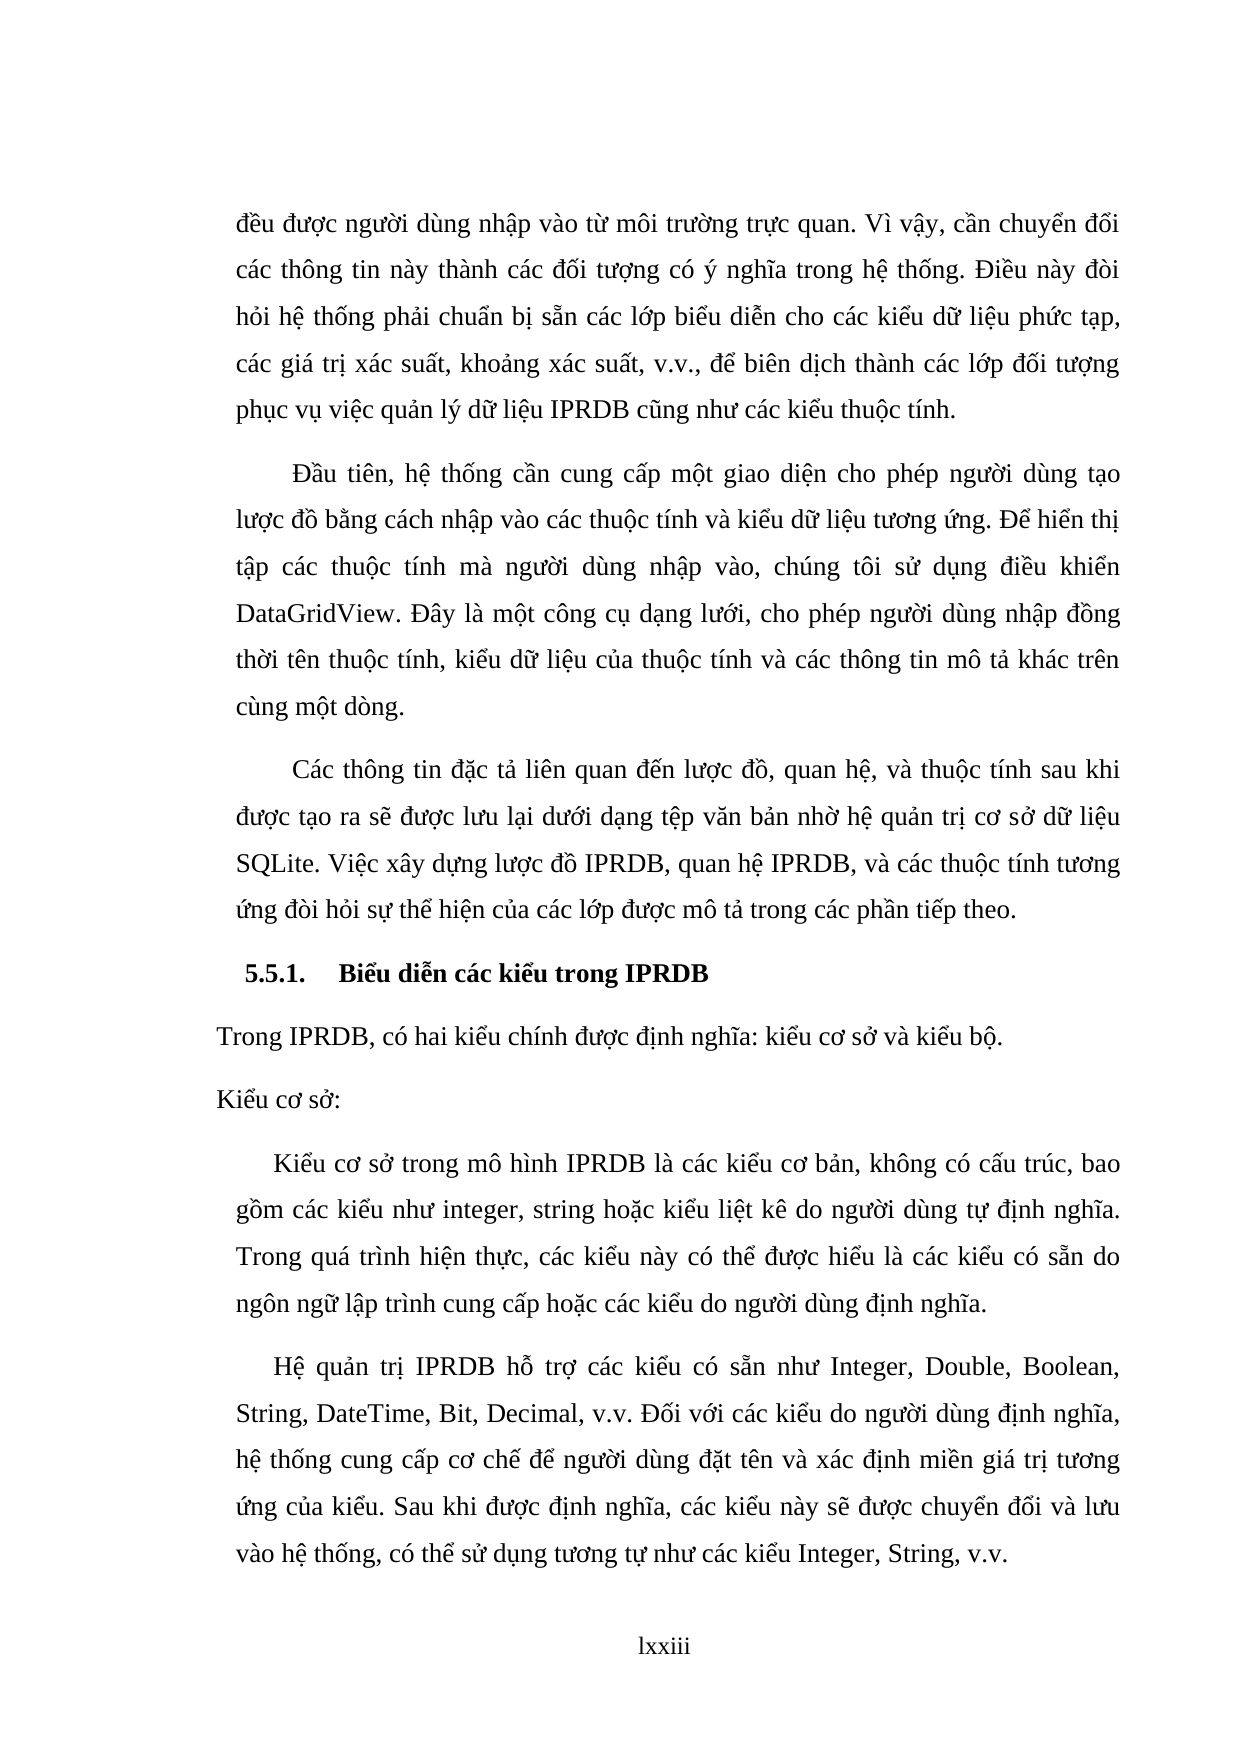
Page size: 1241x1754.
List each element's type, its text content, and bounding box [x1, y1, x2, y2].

text Hệ quản trị IPRDB hỗ trợ các kiểu có sẵn như Integer, Double, Boolean, String, DateTime, Bit, Decimal, v.v. Đối với các kiểu do người dùng định nghĩa, hệ thống cung cấp cơ chế để người dùng đặt tên và xác định miền giá trị tương ứng của kiểu. Sau khi được định nghĩa, các kiểu này sẽ được chuyển đổi và lưu vào hệ thống, có thể sử dụng tương tự như các kiểu Integer, String, v.v. [236, 1350, 1122, 1568]
text Đầu tiên, hệ thống cần cung cấp một giao diện cho phép người dùng tạo lược đồ bằng cách nhập vào các thuộc tính và kiểu dữ liệu tương ứng. Để hiển thị tập các thuộc tính mà người dùng nhập vào, chúng tôi sử dụng điều khiển DataGridView. Đây là một công cụ dạng lưới, cho phép người dùng nhập đồng thời tên thuộc tính, kiểu dữ liệu của thuộc tính và các thông tin mô tả khác trên cùng một dòng. [236, 457, 1122, 721]
text Trong IPRDB, có hai kiểu chính được định nghĩa: kiểu cơ sở và kiểu bộ. [216, 1020, 1122, 1051]
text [236, 207, 1122, 425]
subtitle Biểu diễn các kiểu trong IPRDB [244, 957, 1122, 988]
text Các thông tin đặc tả liên quan đến lược đồ, quan hệ, và thuộc tính sau khi được tạo ra sẽ được lưu lại dưới dạng tệp văn bản nhờ hệ quản trị cơ sở dữ liệu SQLite. Việc xây dựng lược đồ IPRDB, quan hệ IPRDB, và các thuộc tính tương ứng đòi hỏi sự thể hiện của các lớp được mô tả trong các phần tiếp theo. [236, 754, 1122, 925]
text Kiểu cơ sở: [216, 1084, 1122, 1115]
text Kiểu cơ sở trong mô hình IPRDB là các kiểu cơ bản, không có cấu trúc, bao gồm các kiểu như integer, string hoặc kiểu liệt kê do người dùng tự định nghĩa. Trong quá trình hiện thực, các kiểu này có thể được hiểu là các kiểu có sẵn do ngôn ngữ lập trình cung cấp hoặc các kiểu do người dùng định nghĩa. [236, 1147, 1122, 1318]
